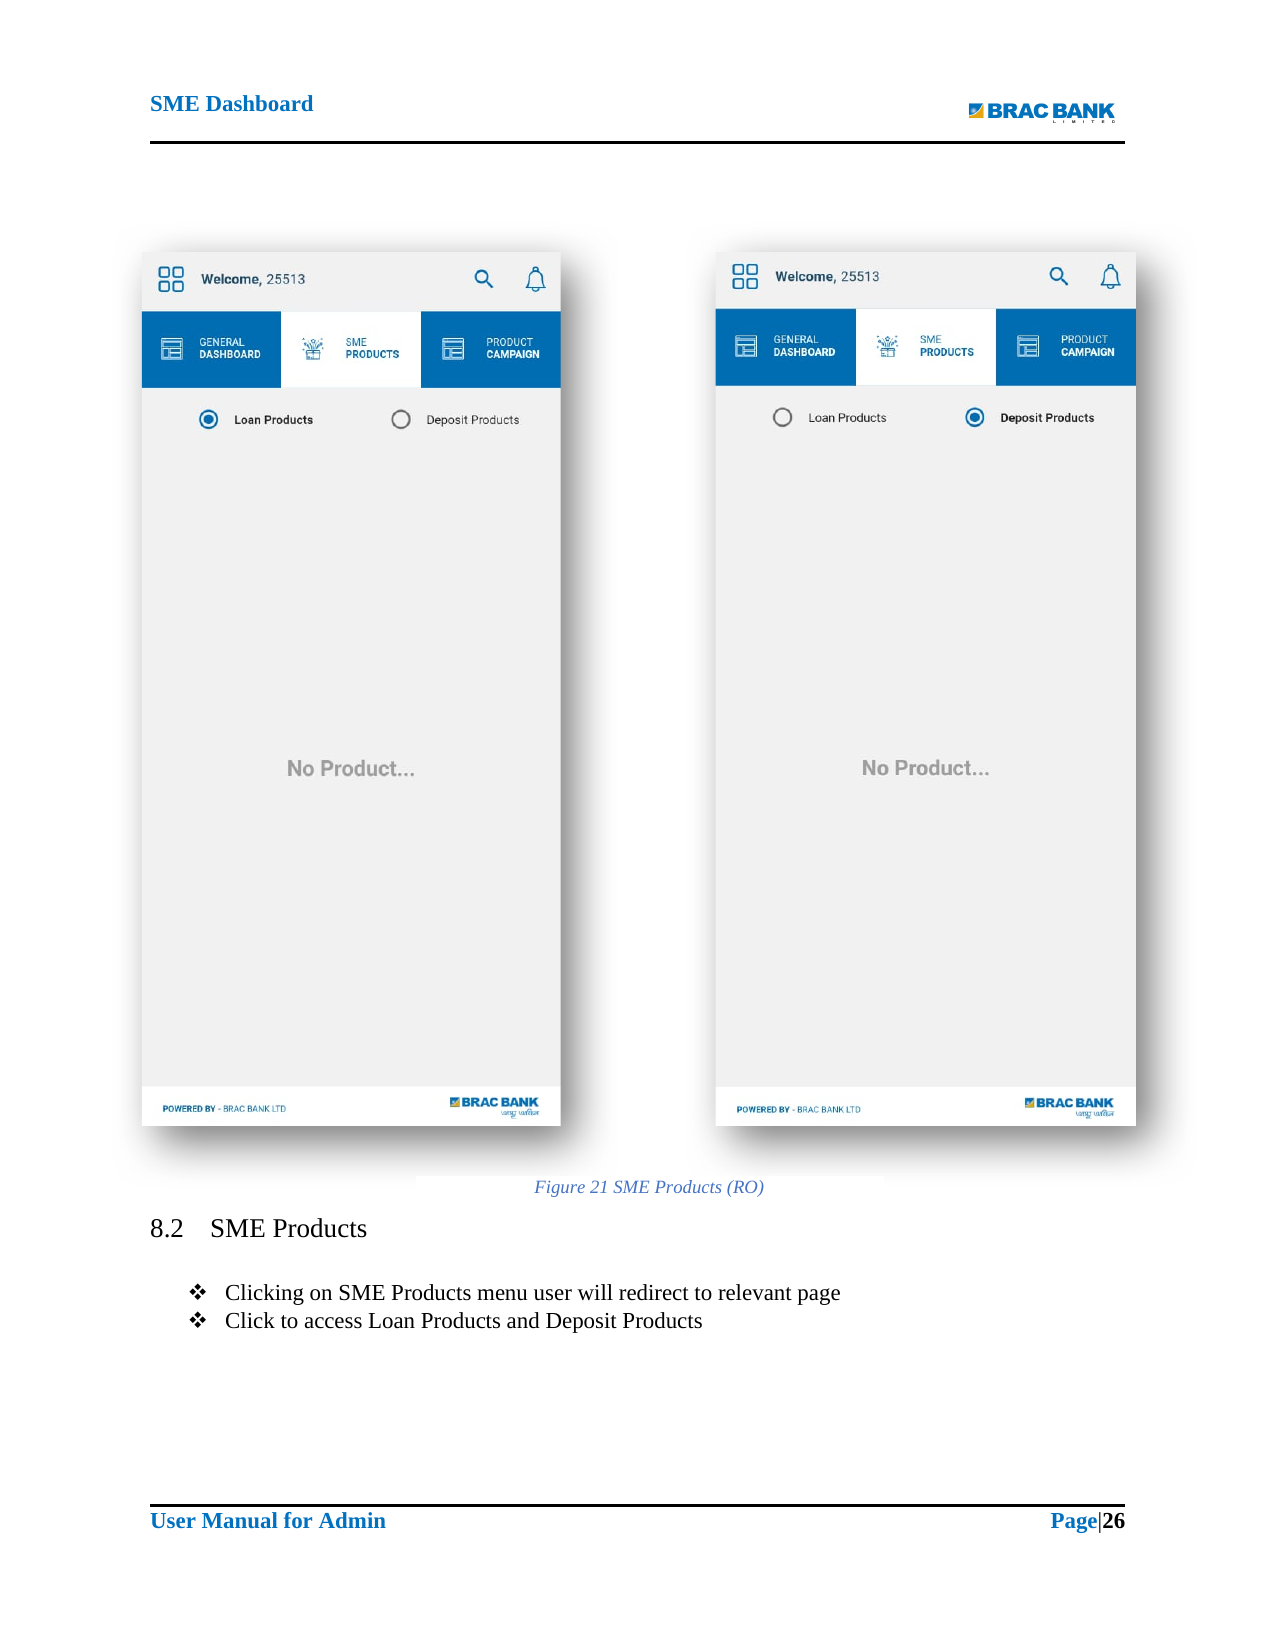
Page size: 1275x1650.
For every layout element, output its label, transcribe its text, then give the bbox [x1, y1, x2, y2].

list Clicking on SME Products menu user will redirect to relevant page [187, 1279, 1125, 1305]
picture [715, 252, 1136, 1126]
picture [141, 252, 561, 1126]
picture [968, 144, 1115, 150]
list Click to access Loan Products and Deposit Products [187, 1307, 1125, 1334]
picture [968, 77, 1115, 141]
